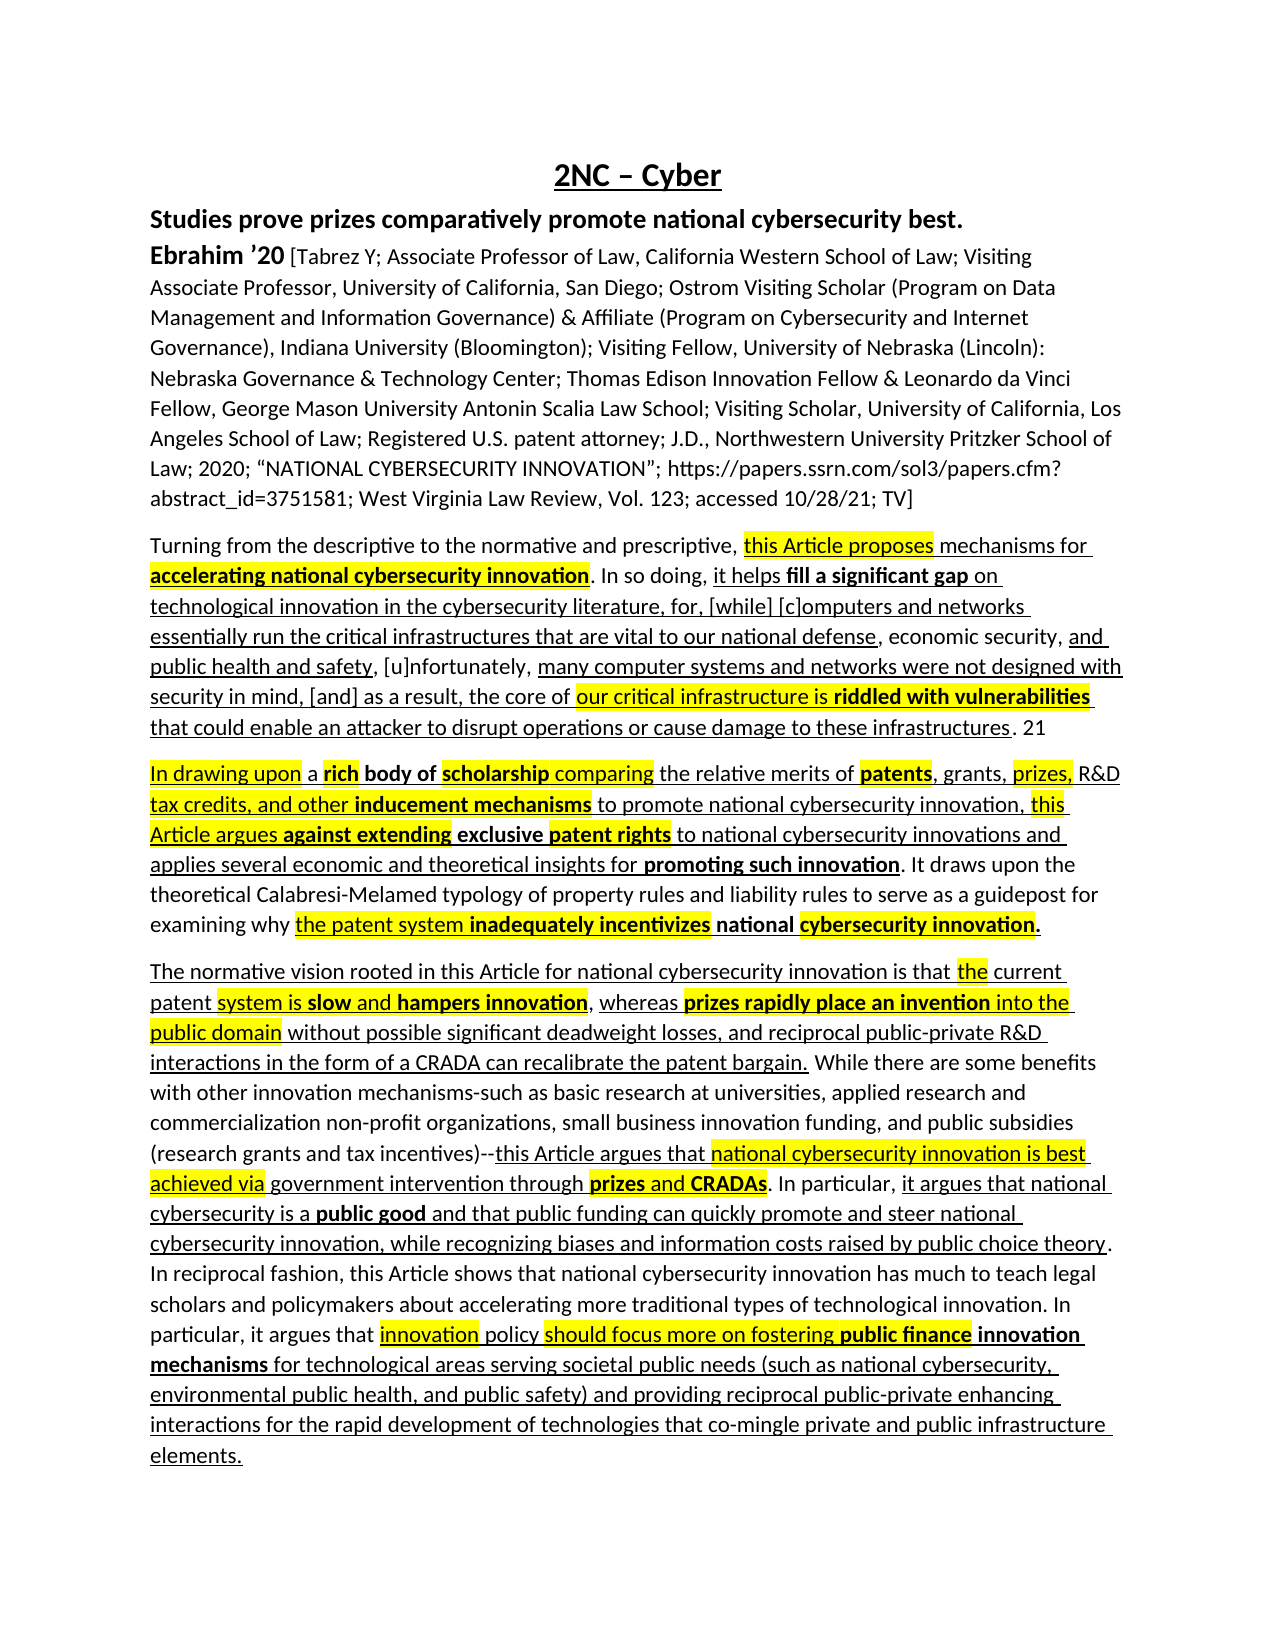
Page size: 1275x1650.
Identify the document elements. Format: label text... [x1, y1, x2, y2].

text In drawing upon a rich body of scholarship comparing the relative merits of patents, grants, prizes, R&D tax credits, and other inducement mechanisms to promote national cybersecurity innovation, this Article argues against extending exclusive patent rights to national cybersecurity innovations and applies several economic and theoretical insights for promoting such innovation. It draws upon the theoretical Calabresi-Melamed typology of property rules and liability rules to serve as a guidepost for examining why the patent system inadequately incentivizes national cybersecurity innovation. [150, 759, 1125, 939]
subtitle 2NC – Cyber [150, 154, 1125, 195]
subtitle Studies prove prizes comparatively promote national cybersecurity best. [150, 202, 1125, 235]
text Ebrahim ’20 [Tabrez Y; Associate Professor of Law, California Western School of Law; Visiting Associate Professor, University of California, San Diego; Ostrom Visiting Scholar (Program on Data Management and Information Governance) & Affiliate (Program on Cybersecurity and Internet Governance), Indiana University (Bloomington); Visiting Fellow, University of Nebraska (Lincoln): Nebraska Governance & Technology Center; Thomas Edison Innovation Fellow & Leonardo da Vinci Fellow, George Mason University Antonin Scalia Law School; Visiting Scholar, University of California, Los Angeles School of Law; Registered U.S. patent attorney; J.D., Northwestern University Pritzker School of Law; 2020; “NATIONAL CYBERSECURITY INNOVATION”; https://papers.ssrn.com/sol3/papers.cfm?abstract_id=3751581; West Virginia Law Review, Vol. 123; accessed 10/28/21; TV] [150, 238, 1125, 513]
text Turning from the descriptive to the normative and prescriptive, this Article proposes mechanisms for accelerating national cybersecurity innovation. In so doing, it helps fill a significant gap on technological innovation in the cybersecurity literature, for, [while] [c]omputers and networks essentially run the critical infrastructures that are vital to our national defense, economic security, and public health and safety, [u]nfortunately, many computer systems and networks were not designed with security in mind, [and] as a result, the core of our critical infrastructure is riddled with vulnerabilities that could enable an attacker to disrupt operations or cause damage to these infrastructures. 21 [150, 531, 1125, 741]
text The normative vision rooted in this Article for national cybersecurity innovation is that the current patent system is slow and hampers innovation, whereas prizes rapidly place an invention into the public domain without possible significant deadweight losses, and reciprocal public-private R&D interactions in the form of a CRADA can recalibrate the patent bargain. While there are some benefits with other innovation mechanisms-such as basic research at universities, applied research and commercialization non-profit organizations, small business innovation funding, and public subsidies (research grants and tax incentives)--this Article argues that national cybersecurity innovation is best achieved via government intervention through prizes and CRADAs. In particular, it argues that national cybersecurity is a public good and that public funding can quickly promote and steer national cybersecurity innovation, while recognizing biases and information costs raised by public choice theory. In reciprocal fashion, this Article shows that national cybersecurity innovation has much to teach legal scholars and policymakers about accelerating more traditional types of technological innovation. In particular, it argues that innovation policy should focus more on fostering public finance innovation mechanisms for technological areas serving societal public needs (such as national cybersecurity, environmental public health, and public safety) and providing reciprocal public-private enhancing interactions for the rapid development of technologies that co-mingle private and public infrastructure elements. [150, 957, 1125, 1469]
